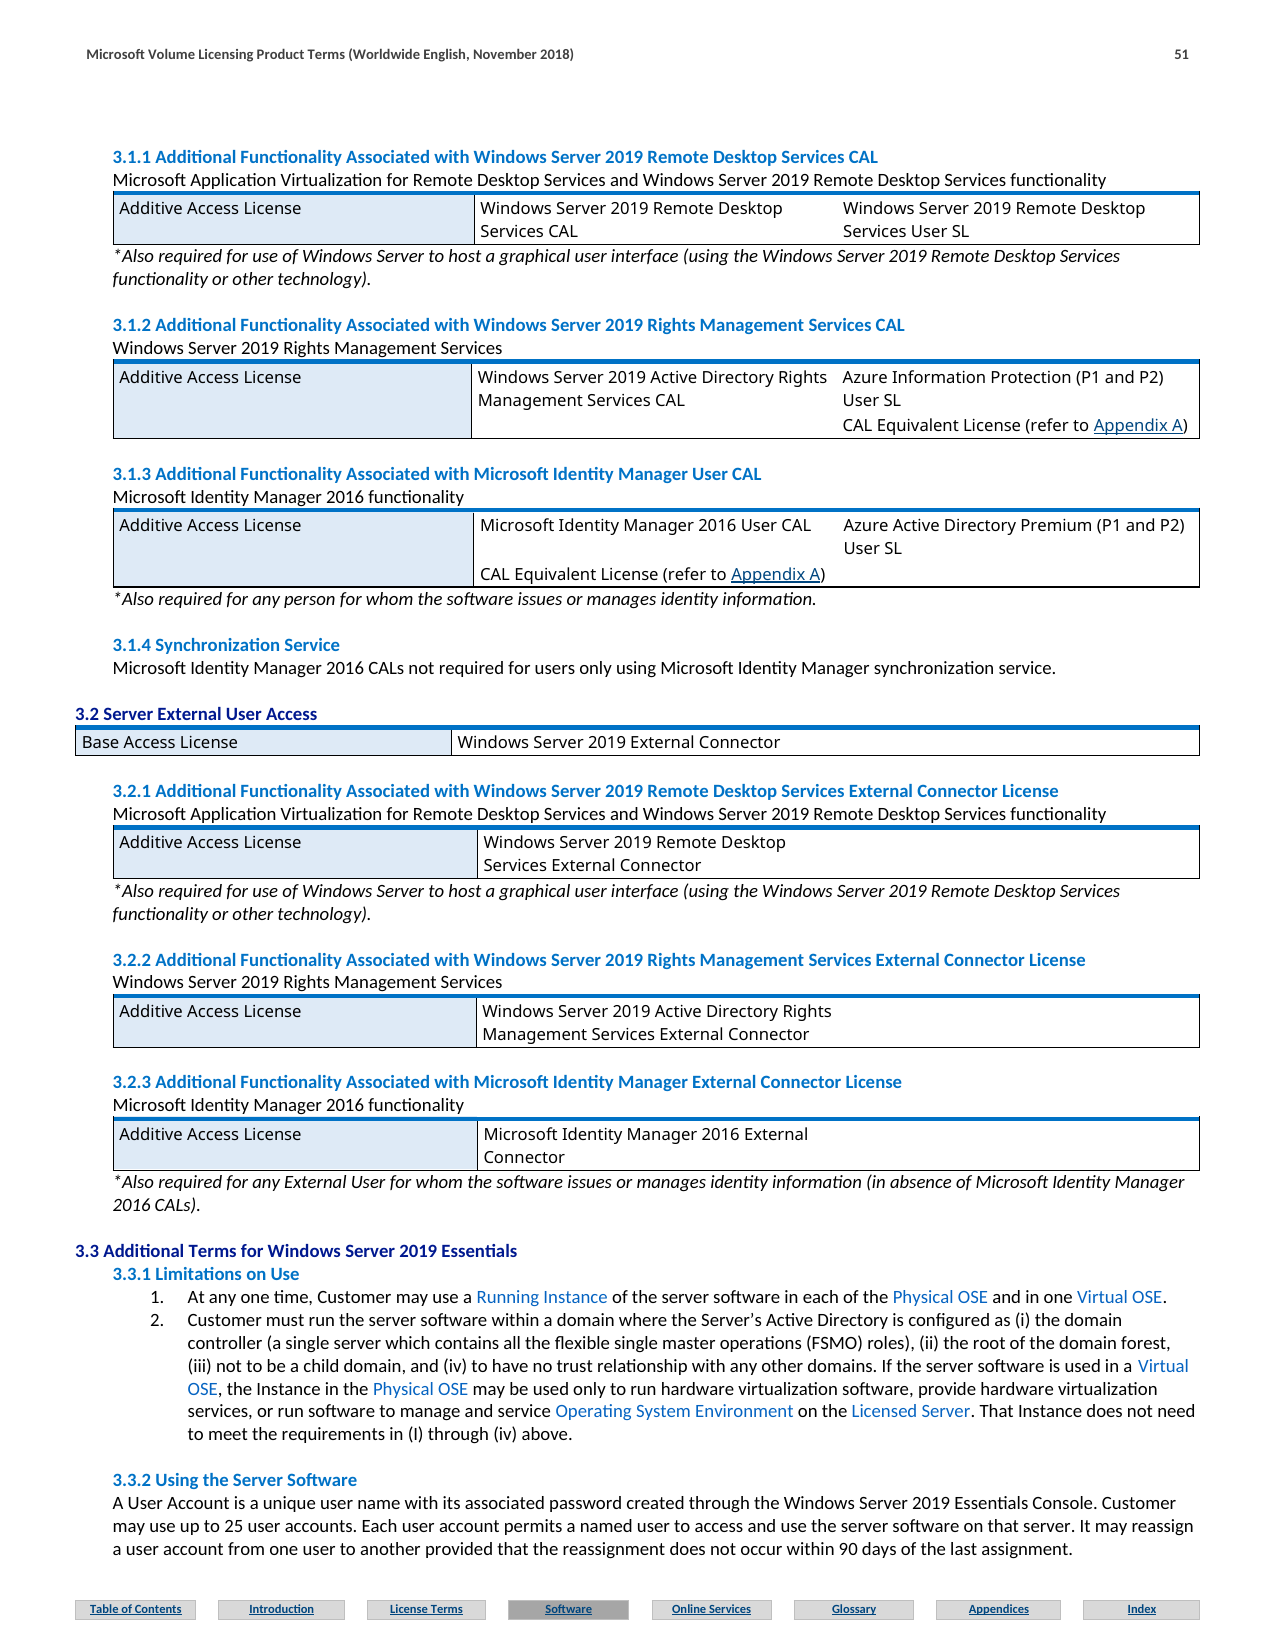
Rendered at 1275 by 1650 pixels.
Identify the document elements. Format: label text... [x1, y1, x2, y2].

list Microsoft Application Virtualization for Remote Desktop Services and Windows Server 2019 Remote Desktop Services functionality [112, 802, 1200, 825]
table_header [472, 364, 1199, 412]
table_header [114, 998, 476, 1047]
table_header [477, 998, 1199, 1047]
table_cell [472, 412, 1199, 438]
list Microsoft Application Virtualization for Remote Desktop Services and Windows Server 2019 Remote Desktop Services functionality [112, 168, 1200, 191]
list Microsoft Identity Manager 2016 functionality [112, 1093, 1200, 1116]
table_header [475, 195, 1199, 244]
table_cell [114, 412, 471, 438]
subtitle 3.3.2 Using the Server Software [112, 1468, 1200, 1491]
list *Also required for any External User for whom the software issues or manages identity information (in absence of Microsoft Identity Manager 2016 CALs). [112, 1171, 1200, 1216]
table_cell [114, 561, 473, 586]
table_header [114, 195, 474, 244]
subtitle 3.2 Server External User Access [75, 702, 1200, 725]
list *Also required for any person for whom the software issues or manages identity information. [112, 587, 1200, 610]
list Microsoft Identity Manager 2016 CALs not required for users only using Microsoft Identity Manager synchronization service. [112, 656, 1200, 679]
subtitle 3.1.4 Synchronization Service [112, 633, 1200, 656]
subtitle 3.1.3 Additional Functionality Associated with Microsoft Identity Manager User CAL [112, 462, 1200, 485]
subtitle 3.2.1 Additional Functionality Associated with Windows Server 2019 Remote Desktop Services External Connector License [112, 779, 1200, 802]
list At any one time, Customer may use a Running Instance of the server software in each of the Physical OSE and in one Virtual OSE. [150, 1285, 1200, 1308]
subtitle 3.2.2 Additional Functionality Associated with Windows Server 2019 Rights Management Services External Connector License [112, 948, 1200, 971]
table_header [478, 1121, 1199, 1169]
subtitle 3.1.1 Additional Functionality Associated with Windows Server 2019 Remote Desktop Services CAL [112, 145, 1200, 168]
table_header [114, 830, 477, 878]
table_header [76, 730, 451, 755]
subtitle 3.3.1 Limitations on Use [112, 1262, 1200, 1285]
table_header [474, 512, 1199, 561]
subtitle 3.2.3 Additional Functionality Associated with Microsoft Identity Manager External Connector License [112, 1071, 1200, 1093]
list Windows Server 2019 Rights Management Services [112, 336, 1200, 359]
subtitle 3.3 Additional Terms for Windows Server 2019 Essentials [75, 1239, 1200, 1262]
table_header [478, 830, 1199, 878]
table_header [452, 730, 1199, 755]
list *Also required for use of Windows Server to host a graphical user interface (using the Windows Server 2019 Remote Desktop Services functionality or other technology). [112, 879, 1200, 925]
list Customer must run the server software within a domain where the Server’s Active Directory is configured as (i) the domain controller (a single server which contains all the flexible single master operations (FSMO) roles), (ii) the root of the domain forest, (iii) not to be a child domain, and (iv) to have no trust relationship with any other domains. If the server software is used in a Virtual OSE, the Instance in the Physical OSE may be used only to run hardware virtualization software, provide hardware virtualization services, or run software to manage and service Operating System Environment on the Licensed Server. That Instance does not need to meet the requirements in (I) through (iv) above. [150, 1308, 1200, 1446]
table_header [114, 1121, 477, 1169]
subtitle 3.1.2 Additional Functionality Associated with Windows Server 2019 Rights Management Services CAL [112, 313, 1200, 336]
list Microsoft Identity Manager 2016 functionality [112, 485, 1200, 508]
list *Also required for use of Windows Server to host a graphical user interface (using the Windows Server 2019 Remote Desktop Services functionality or other technology). [112, 245, 1200, 291]
list Windows Server 2019 Rights Management Services [112, 971, 1200, 994]
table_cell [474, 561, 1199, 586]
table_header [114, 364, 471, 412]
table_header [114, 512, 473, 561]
list A User Account is a unique user name with its associated password created through the Windows Server 2019 Essentials Console. Customer may use up to 25 user accounts. Each user account permits a named user to access and use the server software on that server. It may reassign a user account from one user to another provided that the reassignment does not occur within 90 days of the last assignment. [112, 1491, 1200, 1560]
